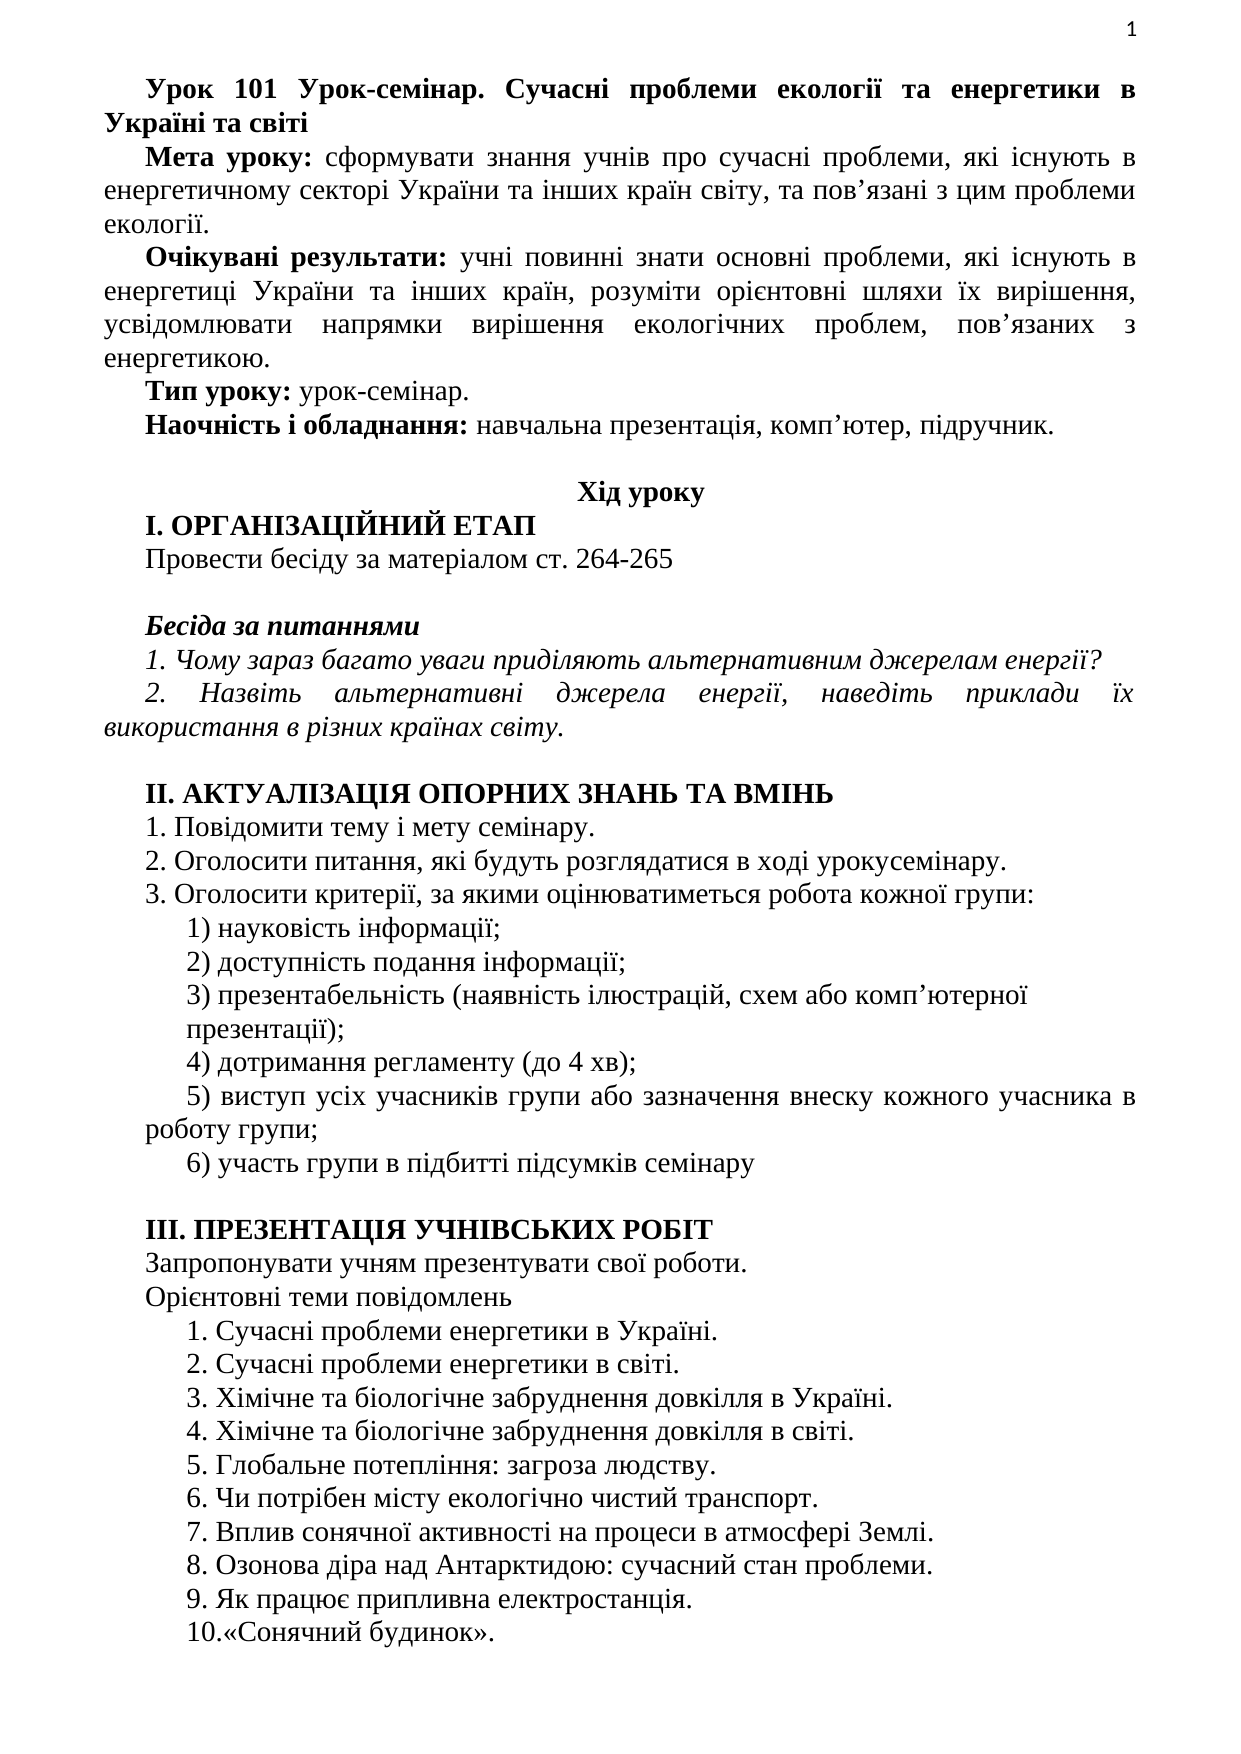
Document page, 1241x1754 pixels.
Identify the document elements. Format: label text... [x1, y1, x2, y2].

text 2. Сучасні проблеми енергетики в світі. [145, 1346, 1137, 1380]
text 7. Вплив сонячної активності на процеси в атмосфері Землі. [145, 1514, 1137, 1547]
text 8. Озонова діра над Антарктидою: сучасний стан проблеми. [145, 1547, 1137, 1581]
text Орієнтовні теми повідомлень [103, 1279, 1137, 1313]
text 10.«Сонячний будинок». [145, 1614, 1137, 1648]
text Урок 101 Урок-семінар. Сучасні проблеми екології та енергетики в Україні та світі [103, 72, 1137, 139]
text 1. Повідомити тему і мету семінару. [103, 809, 1137, 843]
text 3. Хімічне та біологічне забруднення довкілля в Україні. [145, 1380, 1137, 1413]
text презентації); [145, 1011, 1137, 1044]
text 4. Хімічне та біологічне забруднення довкілля в світі. [145, 1413, 1137, 1447]
text 5. Глобальне потепління: загроза людству. [145, 1447, 1137, 1480]
text 5) виступ усіх учасників групи або зазначення внеску кожного учасника в роботу групи; [145, 1078, 1137, 1145]
text Наочність і обладнання: навчальна презентація, комп’ютер, підручник. [103, 407, 1137, 441]
text 9. Як працює припливна електростанція. [145, 1581, 1137, 1614]
text 2. Назвіть альтернативні джерела енергії, наведіть приклади їх використання в різних країнах світу. [103, 675, 1137, 742]
text 1) науковість інформації; [145, 910, 1137, 944]
text 6) участь групи в підбитті підсумків семінару [145, 1145, 1137, 1178]
text І. ОРГАНІЗАЦІЙНИЙ ЕТАП [103, 508, 1137, 541]
text Тип уроку: урок-семінар. [103, 373, 1137, 407]
text II. АКТУАЛІЗАЦІЯ ОПОРНИХ ЗНАНЬ ТА ВМІНЬ [103, 776, 1137, 809]
text 1. Чому зараз багато уваги приділяють альтернативним джерелам енергії? [103, 642, 1137, 675]
text Провести бесіду за матеріалом ст. 264-265 [103, 541, 1137, 575]
text 6. Чи потрібен місту екологічно чистий транспорт. [145, 1480, 1137, 1514]
text IІІ. ПРЕЗЕНТАЦІЯ УЧНІВСЬКИХ РОБІТ [103, 1212, 1137, 1246]
text 4) дотримання регламенту (до 4 хв); [145, 1044, 1137, 1078]
text 1. Сучасні проблеми енергетики в Україні. [145, 1313, 1137, 1346]
text Бесіда за питаннями [103, 608, 1137, 642]
text Очікувані результати: учні повинні знати основні проблеми, які існують в енергетиці України та інших країн, розуміти орієнтовні шляхи їх вирішення, усвідомлювати напрямки вирішення екологічних проблем, пов’язаних з енергетикою. [103, 239, 1137, 373]
text 3. Оголосити критерії, за якими оцінюватиметься робота кожної групи: [103, 877, 1137, 910]
text Мета уроку: сформувати знання учнів про сучасні проблеми, які існують в енергетичному секторі України та інших країн світу, та пов’язані з цим проблеми екології. [103, 139, 1137, 239]
text 3) презентабельність (наявність ілюстрацій, схем або комп’ютерної [145, 977, 1137, 1011]
text 2. Оголосити питання, які будуть розглядатися в ході уроку­семінару. [103, 843, 1137, 877]
text Запропонувати учням презентувати свої роботи. [103, 1246, 1137, 1279]
text 2) доступність подання інформації; [145, 944, 1137, 977]
text Хід уроку [103, 474, 1137, 508]
